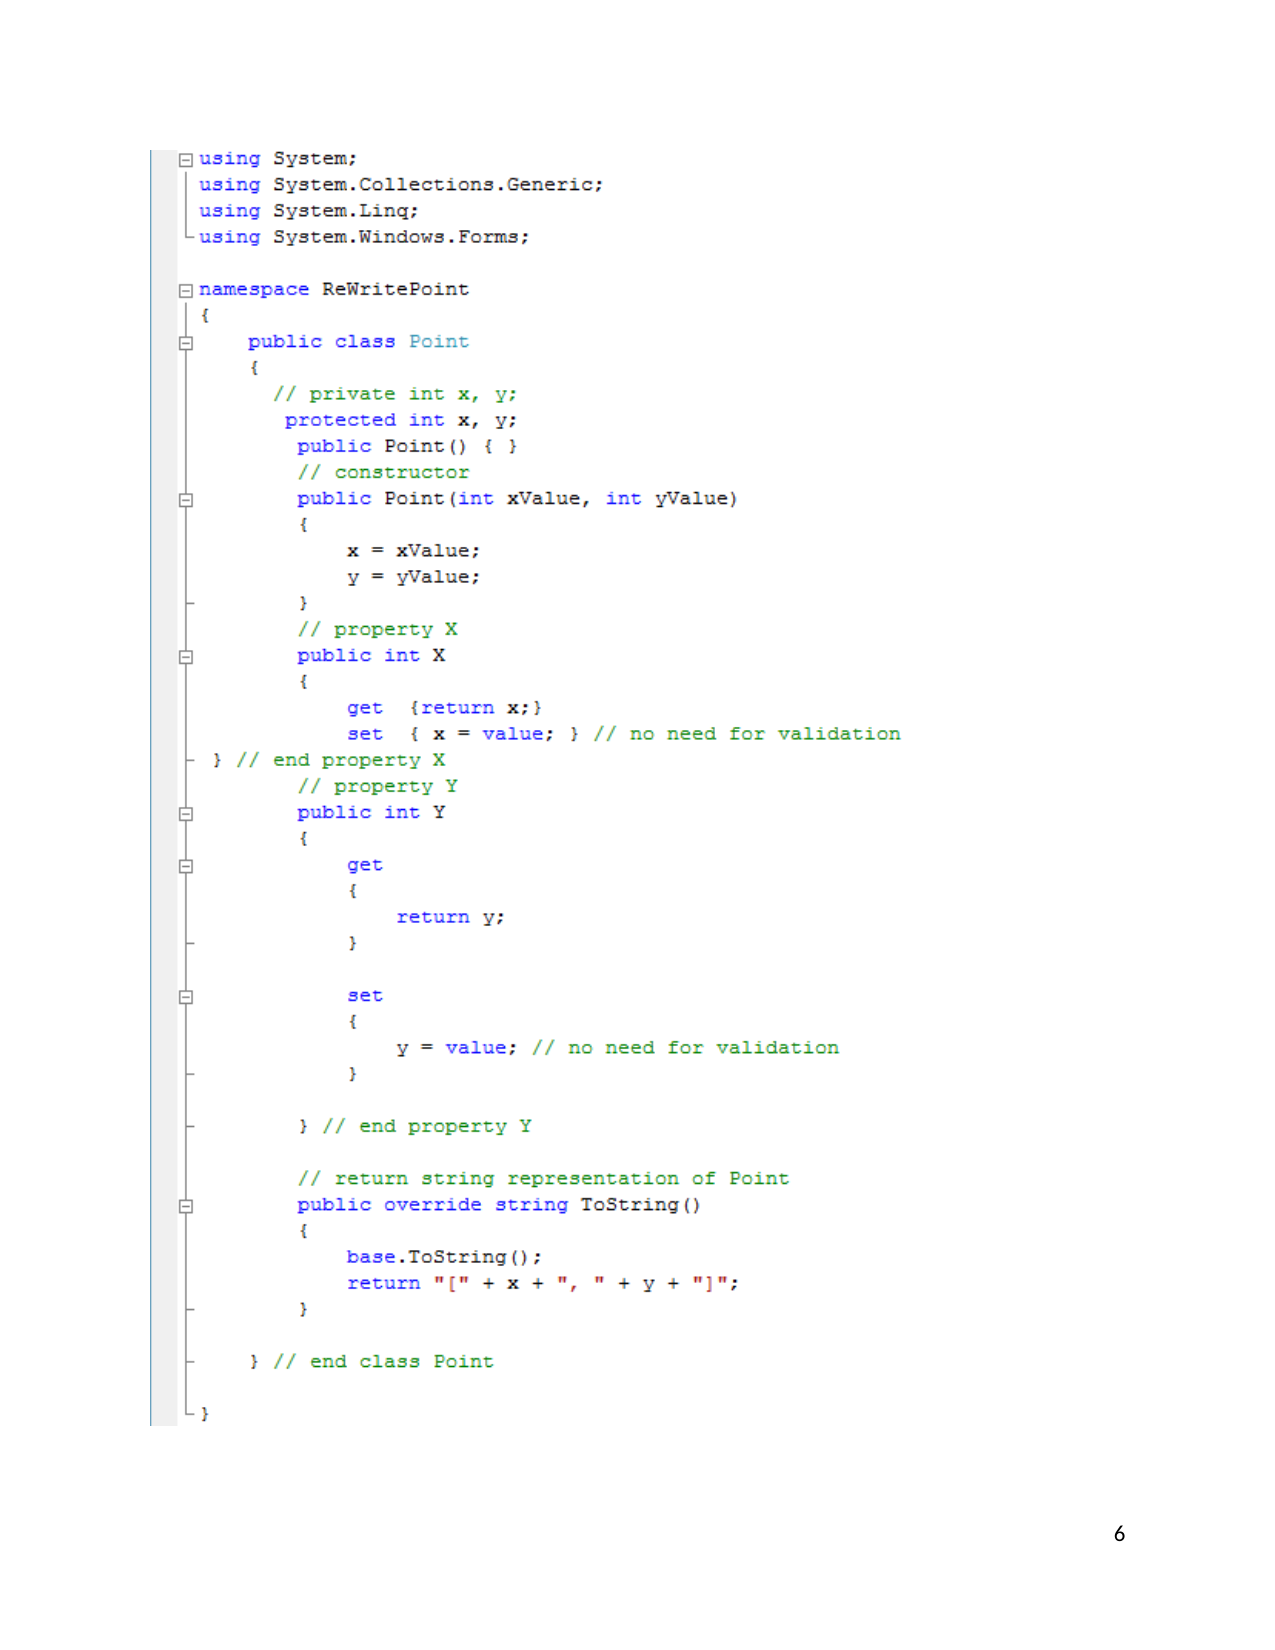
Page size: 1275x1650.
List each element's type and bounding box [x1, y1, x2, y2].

picture [150, 150, 1125, 1426]
